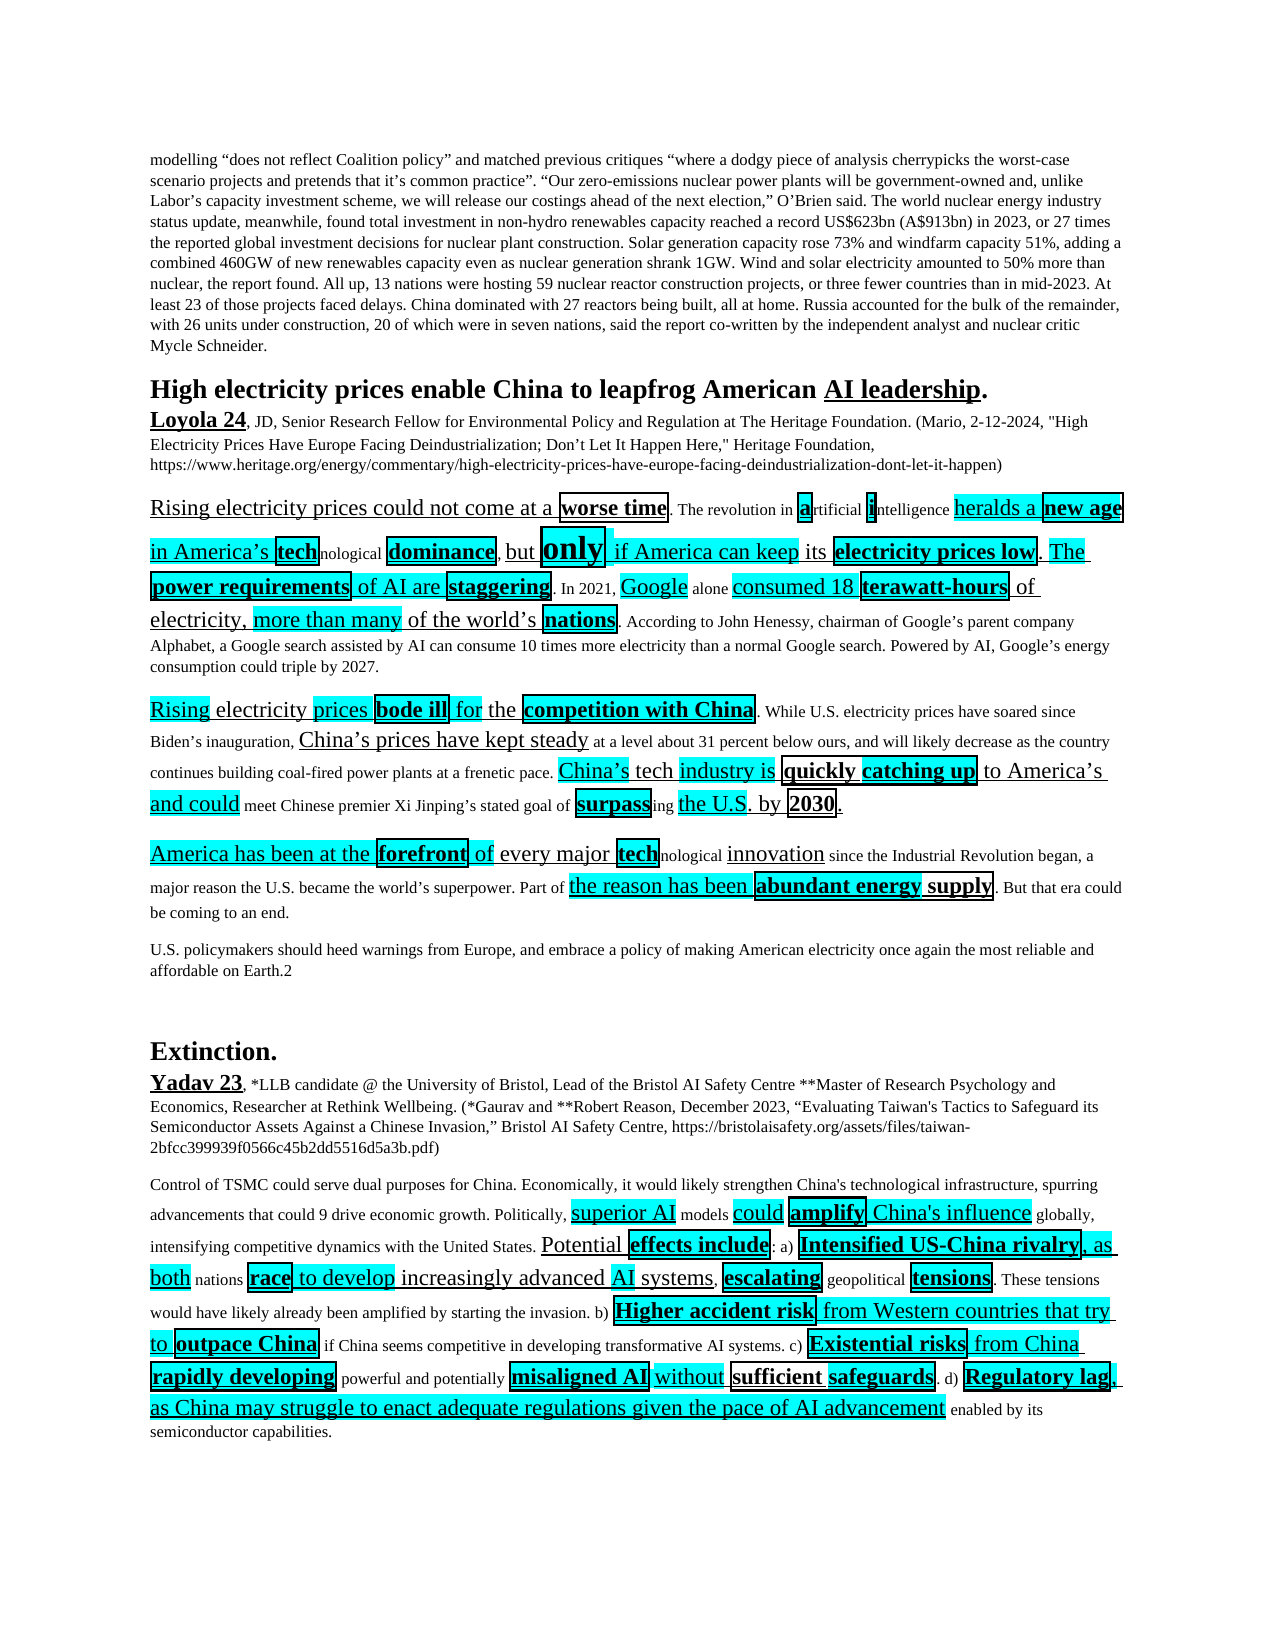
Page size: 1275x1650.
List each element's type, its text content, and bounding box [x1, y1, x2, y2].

text Rising electricity prices could not come at a worse time. The revolution in artificial intelligence heralds a new age in America’s technological dominance, but only if America can keep its electricity prices low. The power requirements of AI are staggering. In 2021, Google alone consumed 18 terawatt-hours of electricity, more than many of the world’s nations. According to John Henessy, chairman of Google’s parent company Alphabet, a Google search assisted by AI can consume 10 times more electricity than a normal Google search. Powered by AI, Google’s energy consumption could triple by 2027. [150, 492, 1125, 676]
text Yadav 23, *LLB candidate @ the University of Bristol, Lead of the Bristol AI Safety Centre **Master of Research Psychology and Economics, Researcher at Rethink Wellbeing. (*Gaurav and **Robert Reason, December 2023, “Evaluating Taiwan's Tactics to Safeguard its Semiconductor Assets Against a Chinese Invasion,” Bristol AI Safety Centre, https://bristolaisafety.org/assets/files/taiwan-2bfcc399939f0566c45b2dd5516d5a3b.pdf) [150, 1068, 1125, 1157]
text Control of TSMC could serve dual purposes for China. Economically, it would likely strengthen China's technological infrastructure, spurring advancements that could 9 drive economic growth. Politically, superior AI models could amplify China's influence globally, intensifying competitive dynamics with the United States. Potential effects include: a) Intensified US-China rivalry, as both nations race to develop increasingly advanced AI systems, escalating geopolitical tensions. These tensions would have likely already been amplified by starting the invasion. b) Higher accident risk from Western countries that try to outpace China if China seems competitive in developing transformative AI systems. c) Existential risks from China rapidly developing powerful and potentially misaligned AI without sufficient safeguards. d) Regulatory lag, as China may struggle to enact adequate regulations given the pace of AI advancement enabled by its semiconductor capabilities. [150, 1175, 1125, 1441]
text Rising electricity prices bode ill for the competition with China. While U.S. electricity prices have soared since Biden’s inauguration, China’s prices have kept steady at a level about 31 percent below ours, and will likely decrease as the country continues building coal-fired power plants at a frenetic pace. China’s tech industry is quickly catching up to America’s and could meet Chinese premier Xi Jinping’s stated goal of surpassing the U.S. by 2030. [150, 694, 1125, 818]
text America has been at the forefront of every major technological innovation since the Industrial Revolution began, a major reason the U.S. became the world’s superpower. Part of the reason has been abundant energy supply. But that era could be coming to an end. [150, 838, 1125, 922]
text Loyola 24, JD, Senior Research Fellow for Environmental Policy and Regulation at The Heritage Foundation. (Mario, 2-12-2024, "High Electricity Prices Have Europe Facing Deindustrialization; Don’t Let It Happen Here," Heritage Foundation, https://www.heritage.org/energy/commentary/high-electricity-prices-have-europe-facing-deindustrialization-dont-let-it-happen) [150, 406, 1125, 474]
text U.S. policymakers should heed warnings from Europe, and embrace a policy of making American electricity once again the most reliable and affordable on Earth.2 [150, 940, 1125, 979]
text High electricity prices enable China to leapfrog American AI leadership. [150, 373, 1125, 404]
text Extinction. [150, 1035, 1125, 1066]
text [150, 150, 1125, 355]
